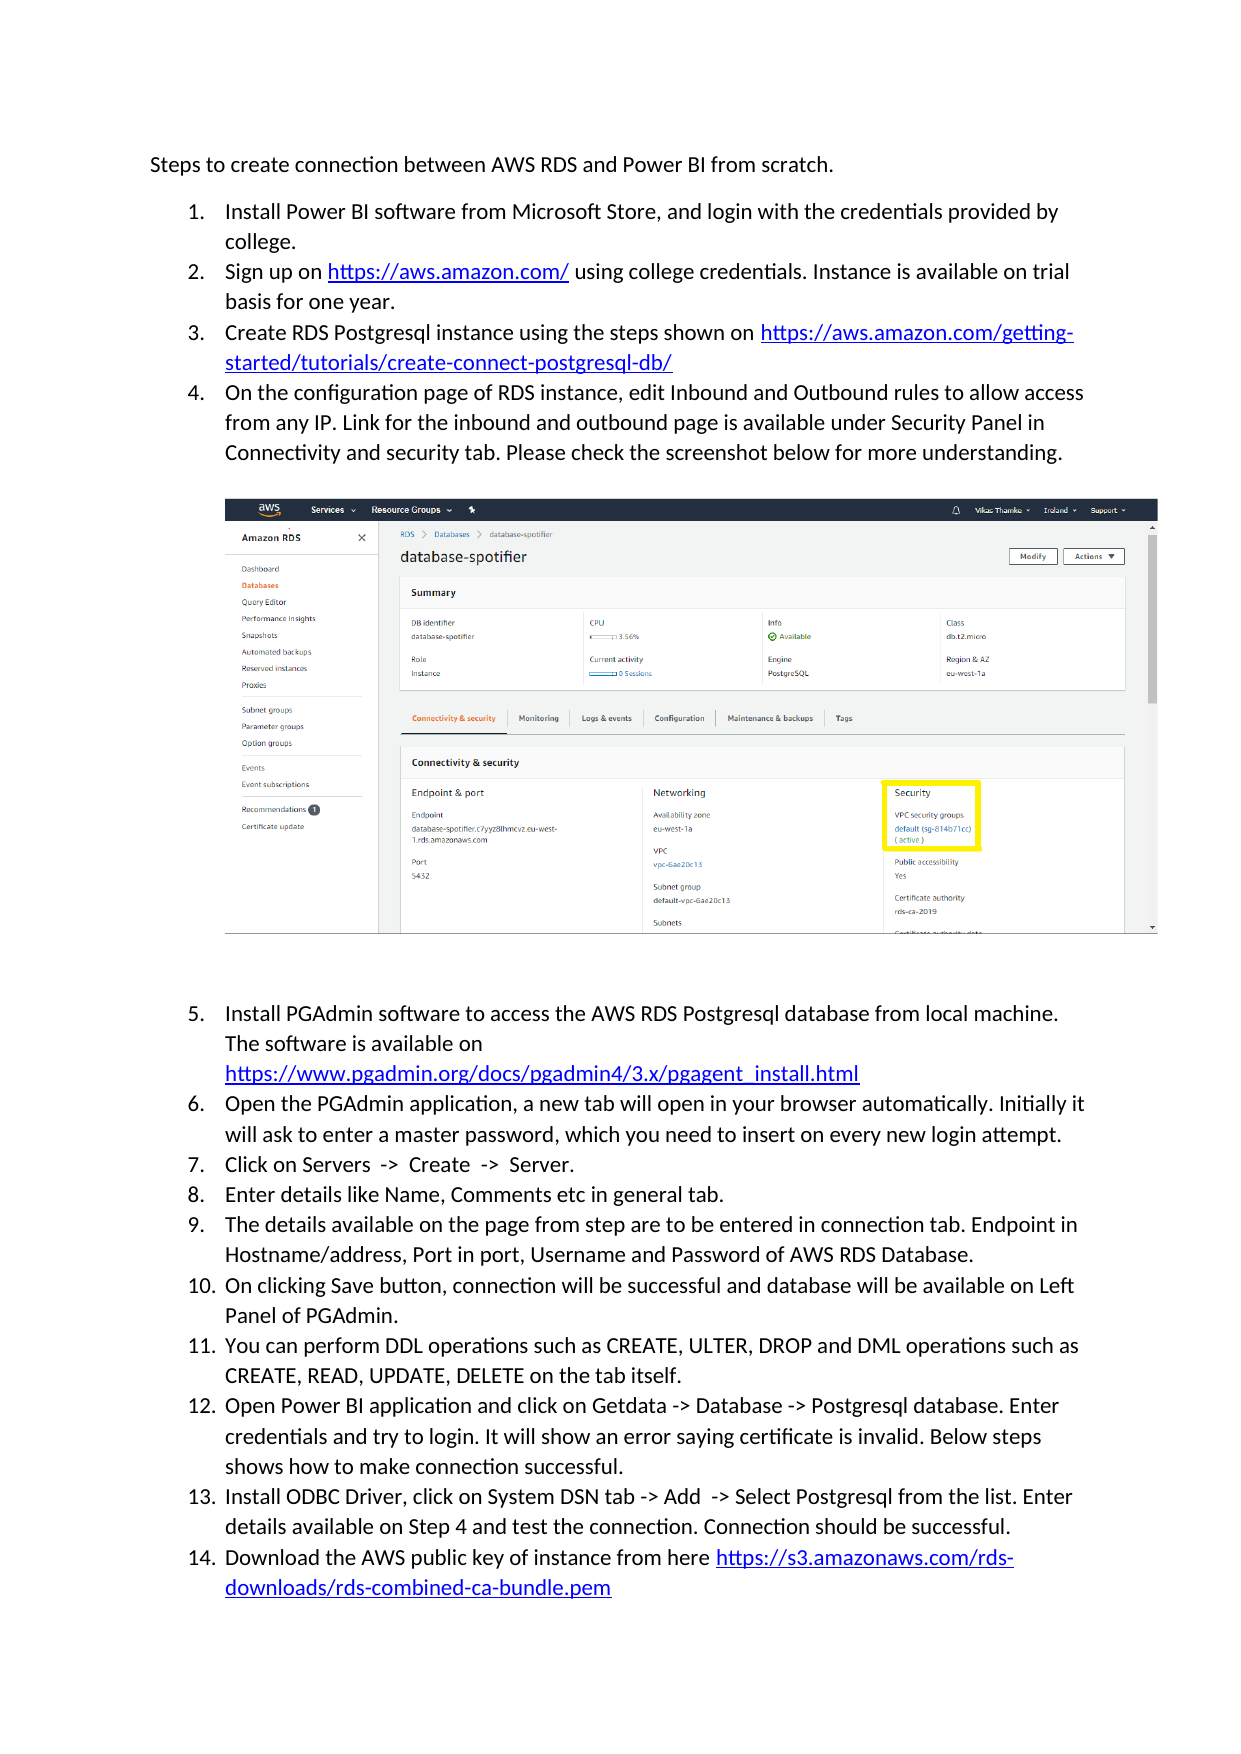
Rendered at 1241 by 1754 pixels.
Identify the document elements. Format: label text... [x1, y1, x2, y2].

list Install PGAdmin software to access the AWS RDS Postgresql database from local machine. The software is available on https://www.pgadmin.org/docs/pgadmin4/3.x/pgagent_install.html [187, 999, 1090, 1087]
picture [225, 498, 1158, 934]
list You can perform DDL operations such as CREATE, ULTER, DROP and DML operations such as CREATE, READ, UPDATE, DELETE on the tab itself. [187, 1331, 1090, 1389]
list Sign up on https://aws.amazon.com/ using college credentials. Instance is available on trial basis for one year. [187, 257, 1090, 316]
list Open the PGAdmin application, a new tab will open in your browser automatically. Initially it will ask to enter a master password, which you need to insert on every new login attempt. [187, 1089, 1090, 1148]
list Download the AWS public key of instance from here https://s3.amazonaws.com/rds-downloads/rds-combined-ca-bundle.pem [187, 1543, 1090, 1601]
list On clicking Save button, connection will be successful and database will be available on Left Panel of PGAdmin. [187, 1271, 1090, 1329]
list Install ODBC Driver, click on System DSN tab -> Add -> Select Postgresql from the list. Enter details available on Step 4 and test the connection. Connection should be successful. [187, 1482, 1090, 1541]
list Create RDS Postgresql instance using the steps shown on https://aws.amazon.com/getting-started/tutorials/create-connect-postgresql-db/ [187, 318, 1090, 376]
list Enter details like Name, Comments etc in general tab. [187, 1180, 1090, 1208]
list Open Power BI application and click on Getdata -> Database -> Postgresql database. Enter credentials and try to login. It will show an error saying certificate is invalid. Below steps shows how to make connection successful. [187, 1392, 1090, 1480]
text Steps to create connection between AWS RDS and Power BI from scratch. [150, 150, 1090, 178]
list Install Power BI software from Microsoft Store, and login with the credentials provided by college. [187, 197, 1090, 255]
list On the configuration page of RDS instance, edit Inbound and Outbound rules to allow access from any IP. Link for the inbound and outbound page is available under Security Panel in Connectivity and security tab. Please check the screenshot below for more understanding. [187, 378, 1090, 467]
list The details available on the page from step are to be entered in connection tab. Endpoint in Hostname/address, Port in port, Username and Password of AWS RDS Database. [187, 1210, 1090, 1269]
list Click on Servers -> Create -> Server. [187, 1150, 1090, 1178]
